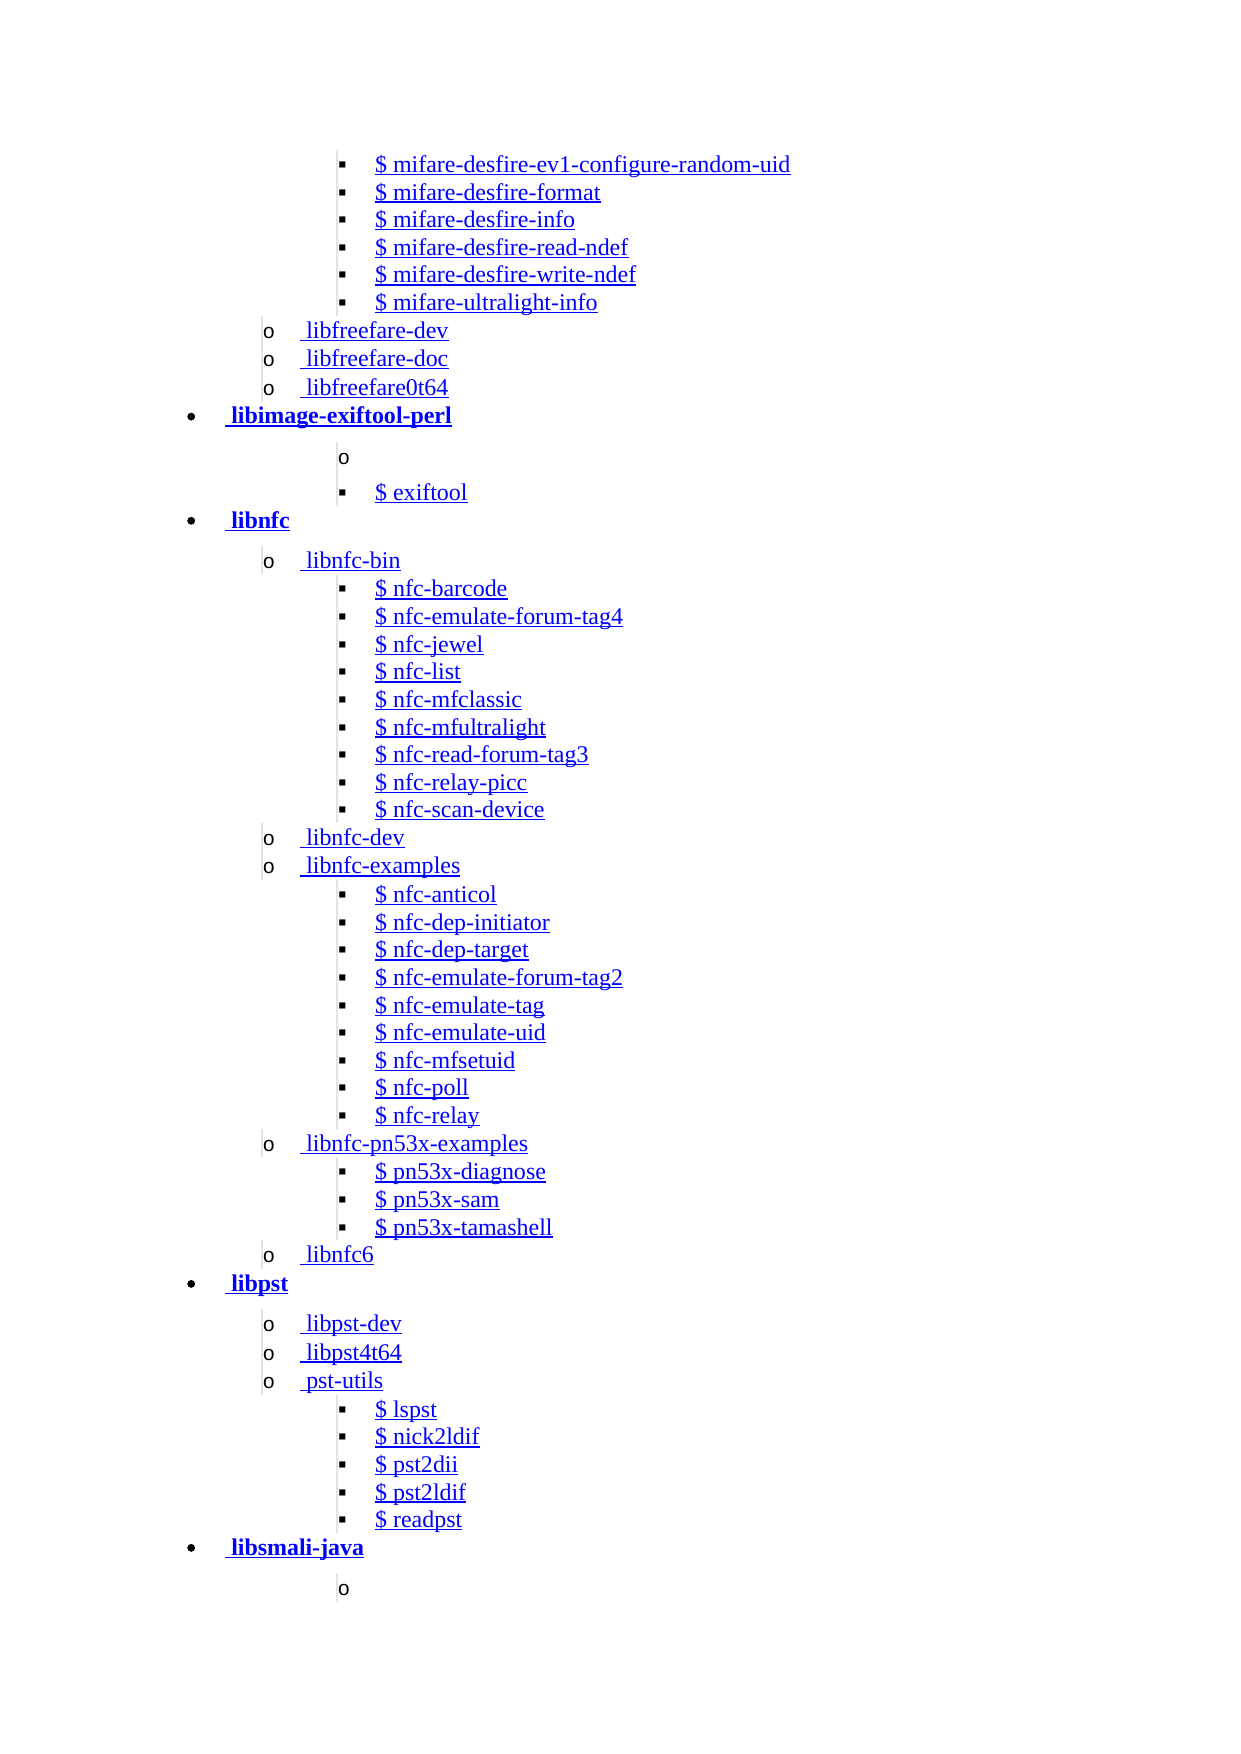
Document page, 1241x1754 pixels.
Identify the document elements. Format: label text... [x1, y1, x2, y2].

list libnfc-bin [263, 546, 1090, 574]
list libsmali-java [187, 1533, 1090, 1560]
list $ pn53x-diagnose [338, 1157, 1090, 1185]
list $ nick2ldif [338, 1422, 1090, 1450]
list $ nfc-dep-initiator [338, 908, 1090, 935]
list $ mifare-desfire-format [338, 178, 1090, 205]
list libnfc [187, 506, 1090, 533]
list $ mifare-desfire-read-ndef [338, 233, 1090, 260]
list $ nfc-emulate-tag [338, 991, 1090, 1018]
list $ mifare-desfire-write-ndef [338, 260, 1090, 288]
list libnfc-dev [263, 823, 1090, 852]
list $ nfc-scan-device [338, 795, 1090, 823]
list $ pst2ldif [338, 1478, 1090, 1505]
list libpst4t64 [263, 1337, 1090, 1366]
list $ nfc-mfclassic [338, 685, 1090, 712]
list $ nfc-emulate-forum-tag4 [338, 602, 1090, 630]
list $ pn53x-tamashell [338, 1212, 1090, 1240]
list libpst [187, 1269, 1090, 1296]
list $ pst2dii [338, 1450, 1090, 1478]
list $ nfc-anticol [338, 880, 1090, 908]
list libimage-exiftool-perl [187, 402, 1090, 429]
list pst-utils [263, 1366, 1090, 1395]
list libnfc-examples [263, 852, 1090, 880]
list libfreefare-dev [263, 316, 1090, 344]
list libpst-dev [263, 1309, 1090, 1337]
list libnfc-pn53x-examples [263, 1129, 1090, 1157]
list $ nfc-read-forum-tag3 [338, 740, 1090, 768]
list $ nfc-mfsetuid [338, 1046, 1090, 1073]
list $ nfc-relay-picc [338, 768, 1090, 795]
list $ lspst [338, 1395, 1090, 1422]
list $ nfc-relay [338, 1101, 1090, 1129]
list $ nfc-poll [338, 1073, 1090, 1101]
list $ nfc-jewel [338, 630, 1090, 657]
list $ exiftool [338, 478, 1090, 506]
list $ nfc-mfultralight [338, 712, 1090, 740]
list libnfc6 [263, 1240, 1090, 1269]
list $ nfc-emulate-forum-tag2 [338, 963, 1090, 991]
list $ readpst [338, 1505, 1090, 1533]
list $ nfc-list [338, 657, 1090, 685]
list $ nfc-emulate-uid [338, 1018, 1090, 1046]
list $ mifare-ultralight-info [338, 288, 1090, 316]
list libfreefare-doc [263, 344, 1090, 373]
list $ nfc-barcode [336, 574, 1090, 602]
list $ nfc-dep-target [338, 935, 1090, 963]
list $ mifare-desfire-info [338, 205, 1090, 233]
list $ pn53x-sam [338, 1185, 1090, 1212]
list $ mifare-desfire-ev1-configure-random-uid [338, 150, 1090, 178]
list libfreefare0t64 [263, 373, 1090, 402]
